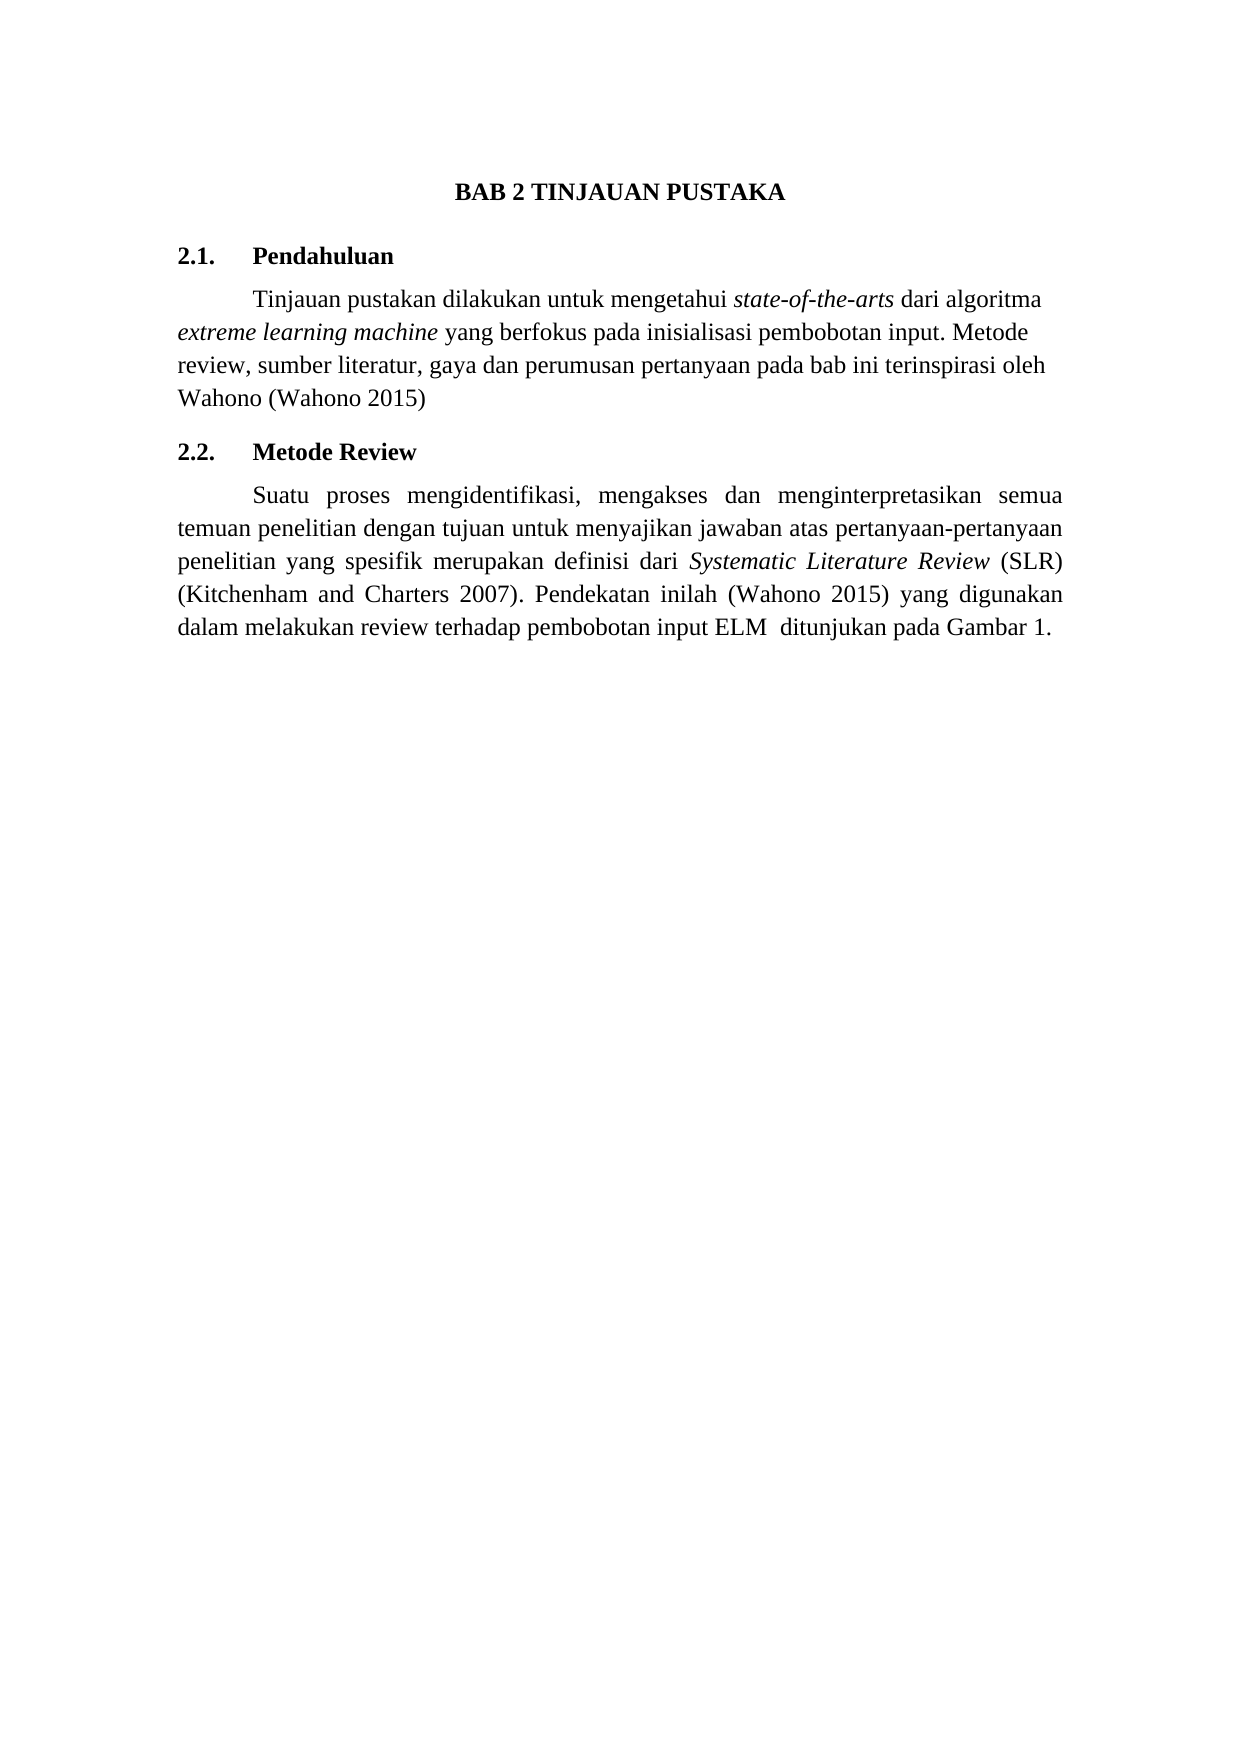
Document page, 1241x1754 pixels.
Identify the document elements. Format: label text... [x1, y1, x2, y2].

subtitle Pendahuluan [177, 241, 1063, 270]
text Tinjauan pustakan dilakukan untuk mengetahui state-of-the-arts dari algoritma extreme learning machine yang berfokus pada inisialisasi pembobotan input. Metode review, sumber literatur, gaya dan perumusan pertanyaan pada bab ini terinspirasi oleh Wahono (Wahono 2015) [177, 284, 1063, 412]
subtitle BAB 2 TINJAUAN PUSTAKA [177, 177, 1063, 206]
subtitle Metode Review [177, 437, 1063, 466]
text Suatu proses mengidentifikasi, mengakses dan menginterpretasikan semua temuan penelitian dengan tujuan untuk menyajikan jawaban atas pertanyaan-pertanyaan penelitian yang spesifik merupakan definisi dari Systematic Literature Review (SLR) (Kitchenham and Charters 2007). Pendekatan inilah (Wahono 2015) yang digunakan dalam melakukan review terhadap pembobotan input ELM ditunjukan pada Gambar 1. [177, 480, 1063, 641]
